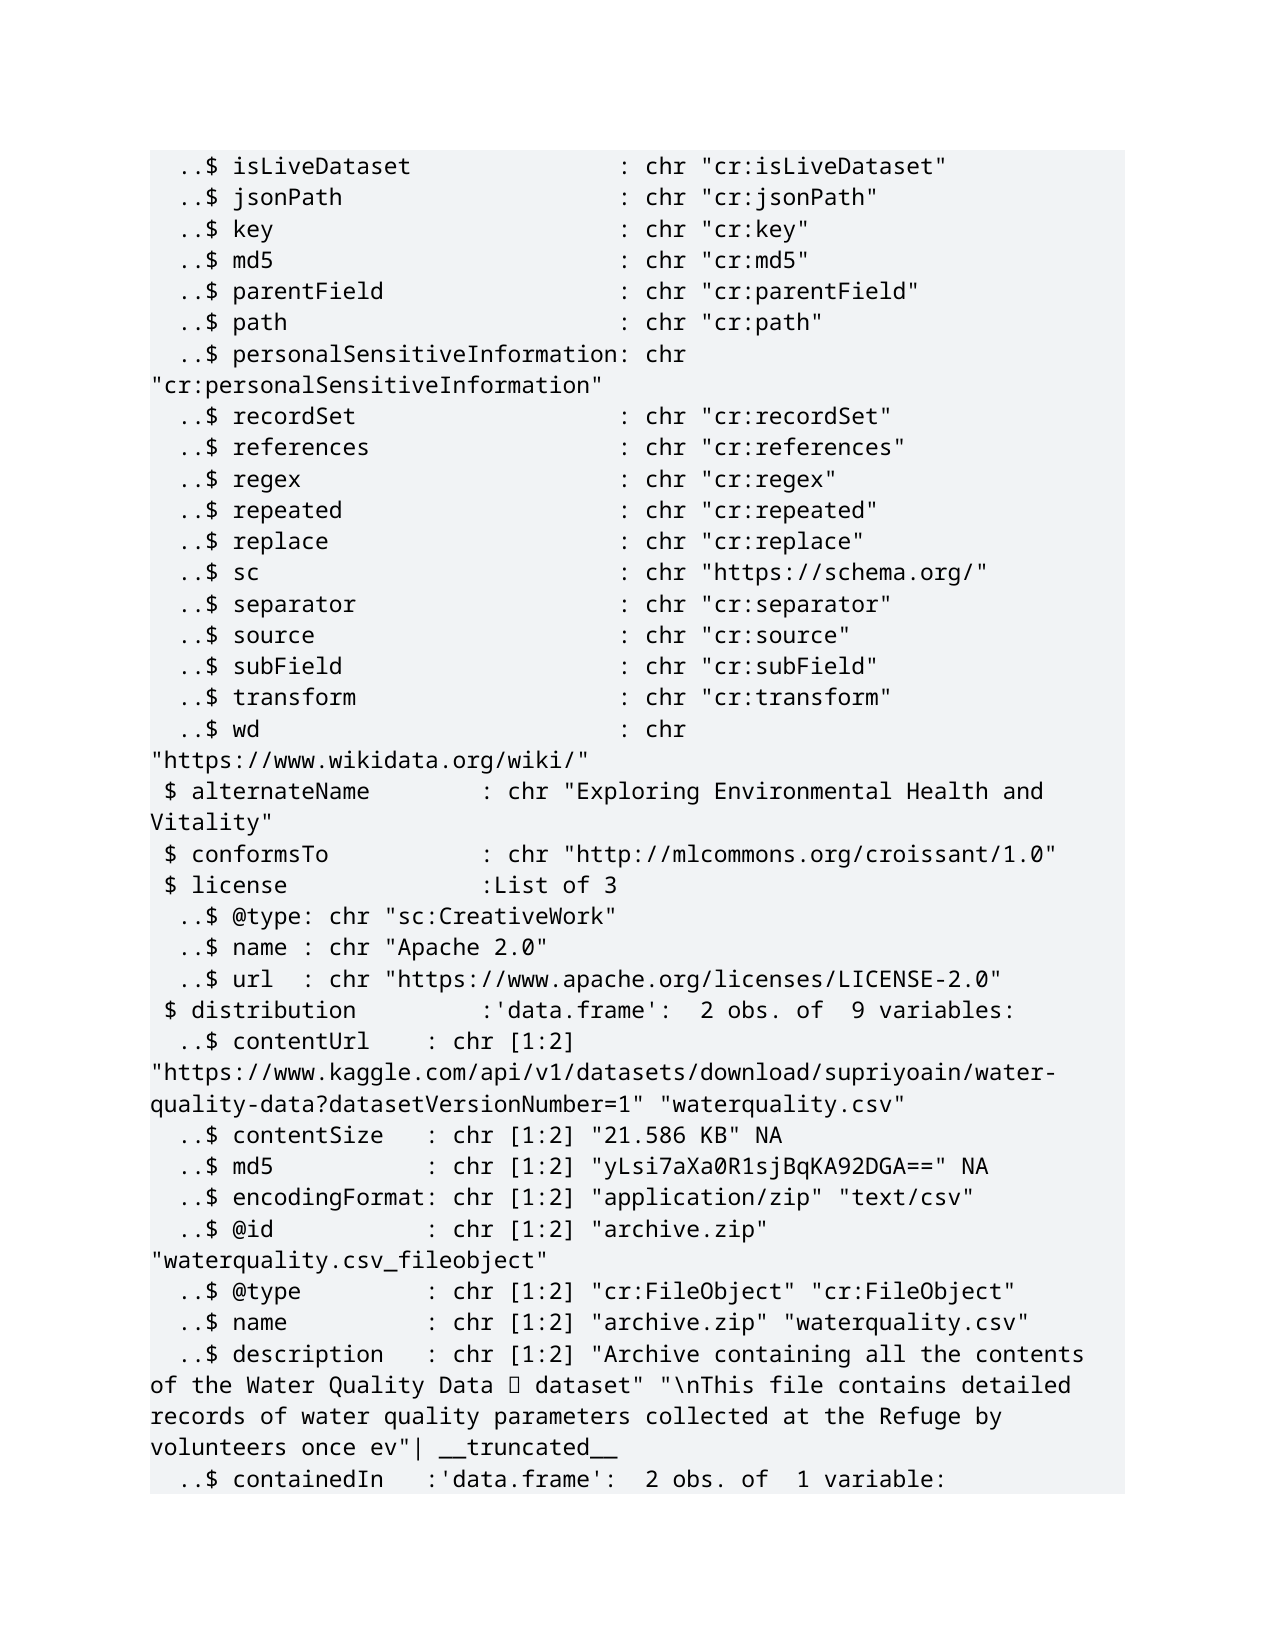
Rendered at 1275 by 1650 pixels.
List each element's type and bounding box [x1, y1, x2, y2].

text [150, 150, 1125, 1494]
